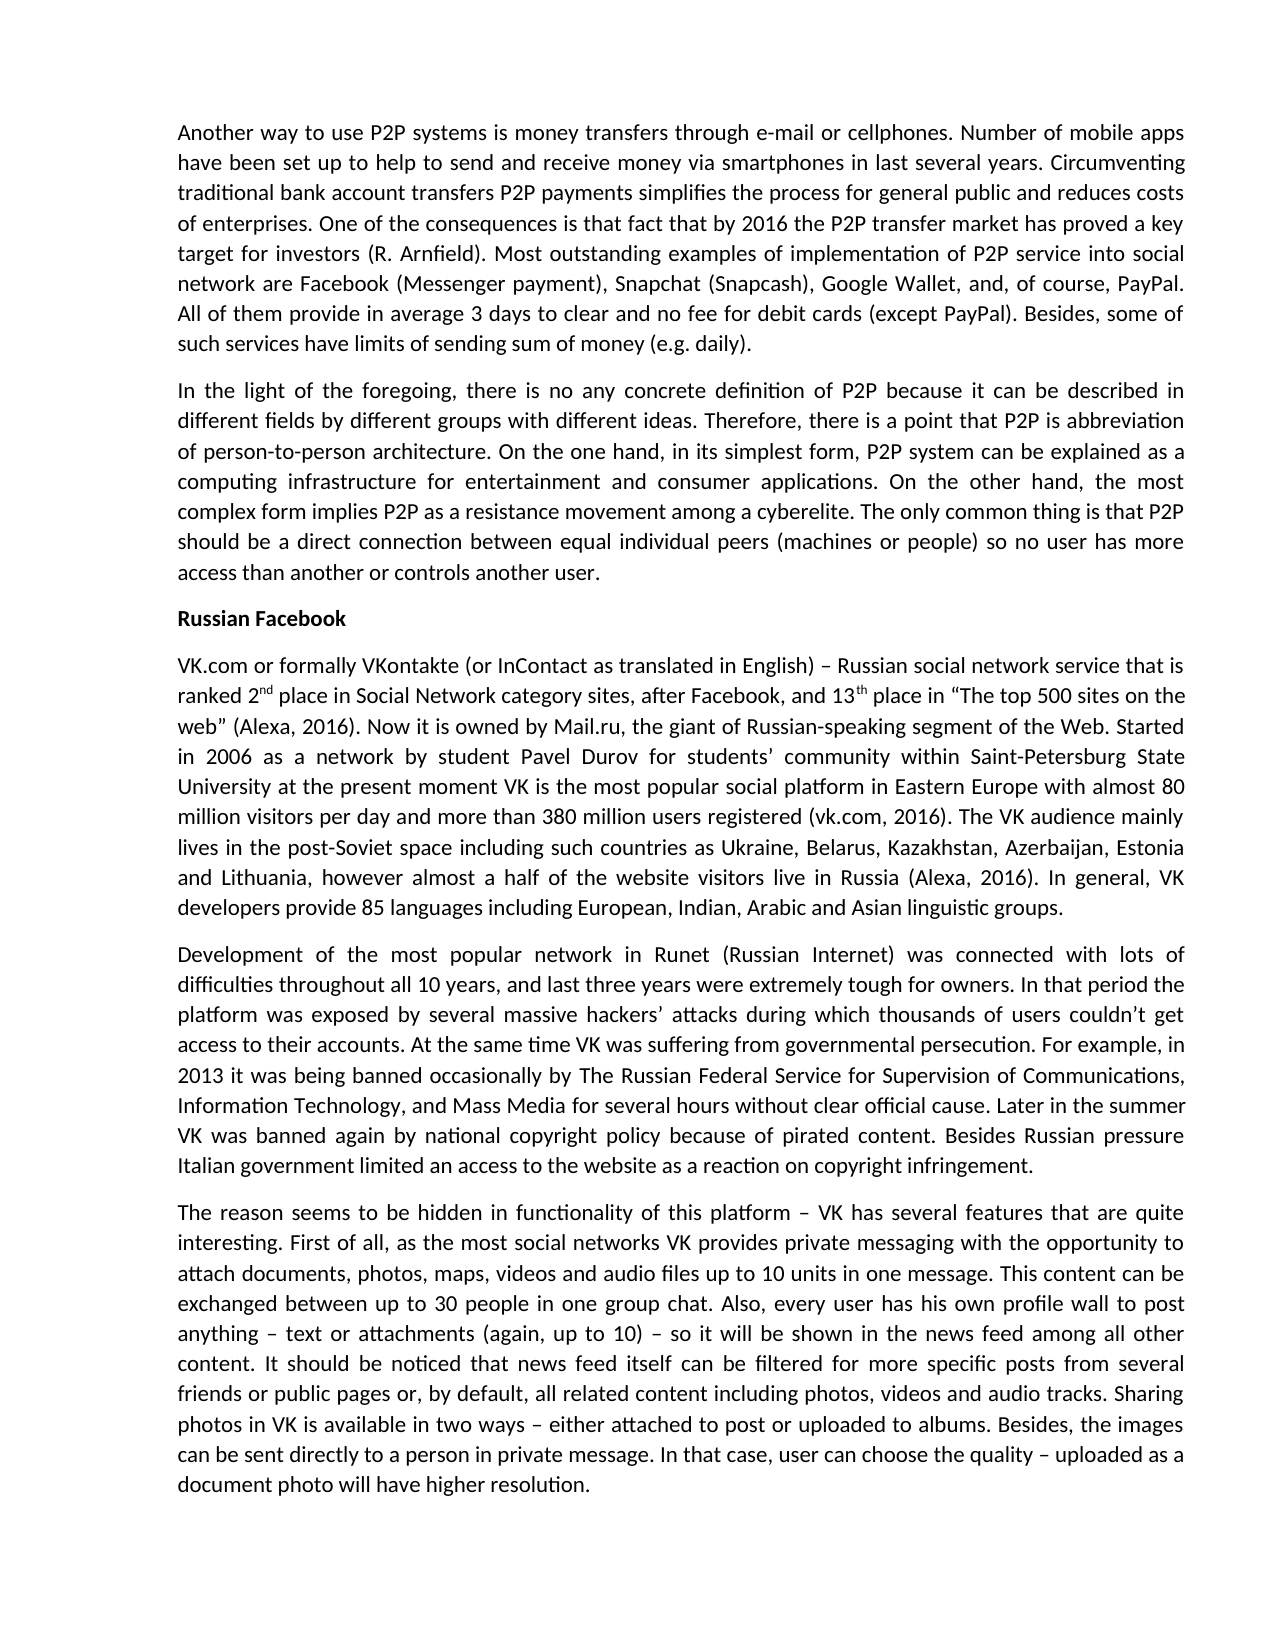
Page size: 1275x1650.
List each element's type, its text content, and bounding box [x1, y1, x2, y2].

text VK.com or formally VKontakte (or InContact as translated in English) – Russian social network service that is ranked 2nd place in Social Network category sites, after Facebook, and 13th place in “The top 500 sites on the web” (Alexa, 2016). Now it is owned by Mail.ru, the giant of Russian-speaking segment of the Web. Started in 2006 as a network by student Pavel Durov for students’ community within Saint-Petersburg State University at the present moment VK is the most popular social platform in Eastern Europe with almost 80 million visitors per day and more than 380 million users registered (vk.com, 2016). The VK audience mainly lives in the post-Soviet space including such countries as Ukraine, Belarus, Kazakhstan, Azerbaijan, Estonia and Lithuania, however almost a half of the website visitors live in Russia (Alexa, 2016). In general, VK developers provide 85 languages including European, Indian, Arabic and Asian linguistic groups. [177, 651, 1186, 921]
text Development of the most popular network in Runet (Russian Internet) was connected with lots of difficulties throughout all 10 years, and last three years were extremely tough for owners. In that period the platform was exposed by several massive hackers’ attacks during which thousands of users couldn’t get access to their accounts. At the same time VK was suffering from governmental persecution. For example, in 2013 it was being banned occasionally by The Russian Federal Service for Supervision of Communications, Information Technology, and Mass Media for several hours without clear official cause. Later in the summer VK was banned again by national copyright policy because of pirated content. Besides Russian pressure Italian government limited an access to the website as a reaction on copyright infringement. [177, 940, 1186, 1179]
text Another way to use P2P systems is money transfers through e-mail or cellphones. Number of mobile apps have been set up to help to send and receive money via smartphones in last several years. Circumventing traditional bank account transfers P2P payments simplifies the process for general public and reduces costs of enterprises. One of the consequences is that fact that by 2016 the P2P transfer market has proved a key target for investors (R. Arnfield). Most outstanding examples of implementation of P2P service into social network are Facebook (Messenger payment), Snapchat (Snapcash), Google Wallet, and, of course, PayPal. All of them provide in average 3 days to clear and no fee for debit cards (except PayPal). Besides, some of such services have limits of sending sum of money (e.g. daily). [177, 118, 1186, 358]
text In the light of the foregoing, there is no any concrete definition of P2P because it can be described in different fields by different groups with different ideas. Therefore, there is a point that P2P is abbreviation of person-to-person architecture. On the one hand, in its simplest form, P2P system can be explained as a computing infrastructure for entertainment and consumer applications. On the other hand, the most complex form implies P2P as a resistance movement among a cyberelite. The only common thing is that P2P should be a direct connection between equal individual peers (machines or people) so no user has more access than another or controls another user. [177, 376, 1186, 586]
text The reason seems to be hidden in functionality of this platform – VK has several features that are quite interesting. First of all, as the most social networks VK provides private messaging with the opportunity to attach documents, photos, maps, videos and audio files up to 10 units in one message. This content can be exchanged between up to 30 people in one group chat. Also, every user has his own profile wall to post anything – text or attachments (again, up to 10) – so it will be shown in the news feed among all other content. It should be noticed that news feed itself can be filtered for more specific posts from several friends or public pages or, by default, all related content including photos, videos and audio tracks. Sharing photos in VK is available in two ways – either attached to post or uploaded to albums. Besides, the images can be sent directly to a person in private message. In that case, user can choose the quality – uploaded as a document photo will have higher resolution. [177, 1198, 1186, 1498]
text Russian Facebook [177, 604, 1186, 633]
